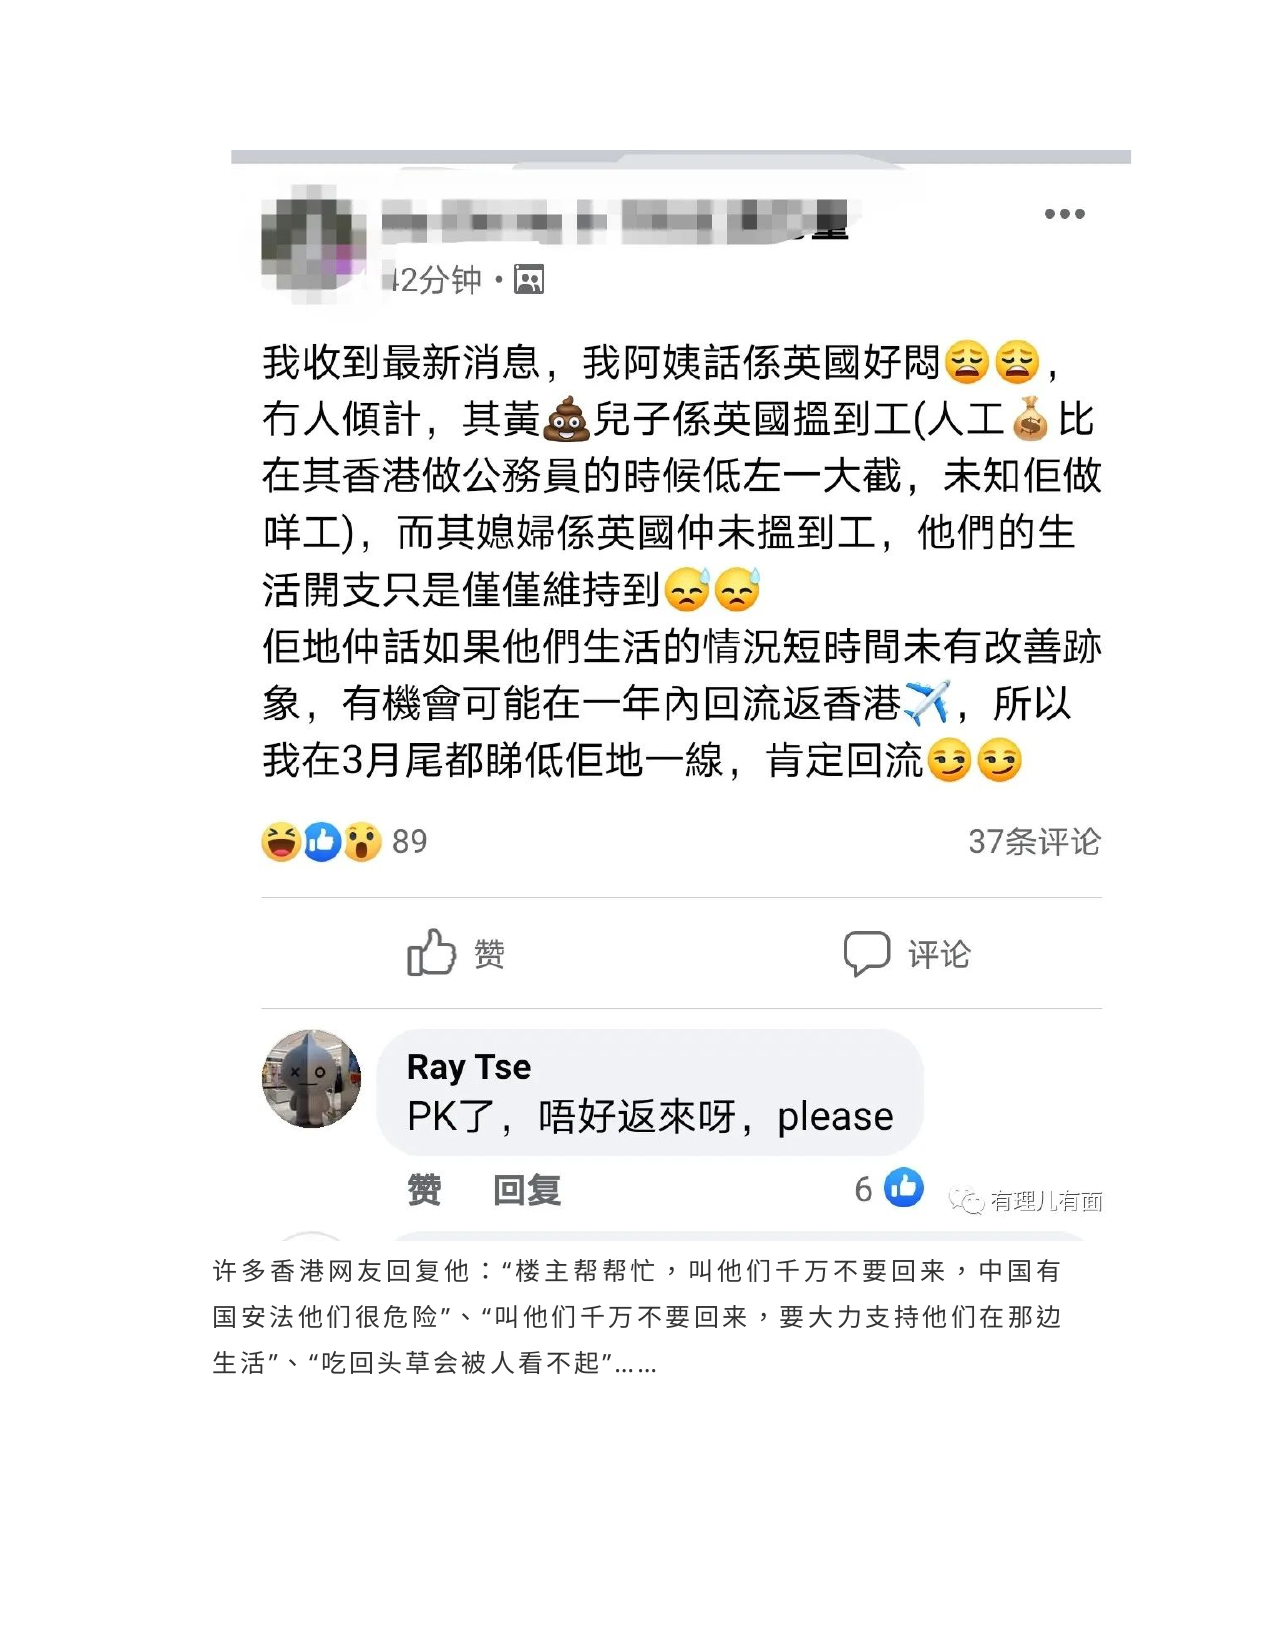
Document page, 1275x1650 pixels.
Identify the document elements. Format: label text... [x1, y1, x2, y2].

text 许多香港网友回复他：“楼主帮帮忙，叫他们千万不要回来，中国有国安法他们很危险”、“叫他们千万不要回来，要大力支持他们在那边生活”、“吃回头草会被人看不起”…… [212, 1241, 1062, 1380]
picture [231, 150, 1132, 1241]
